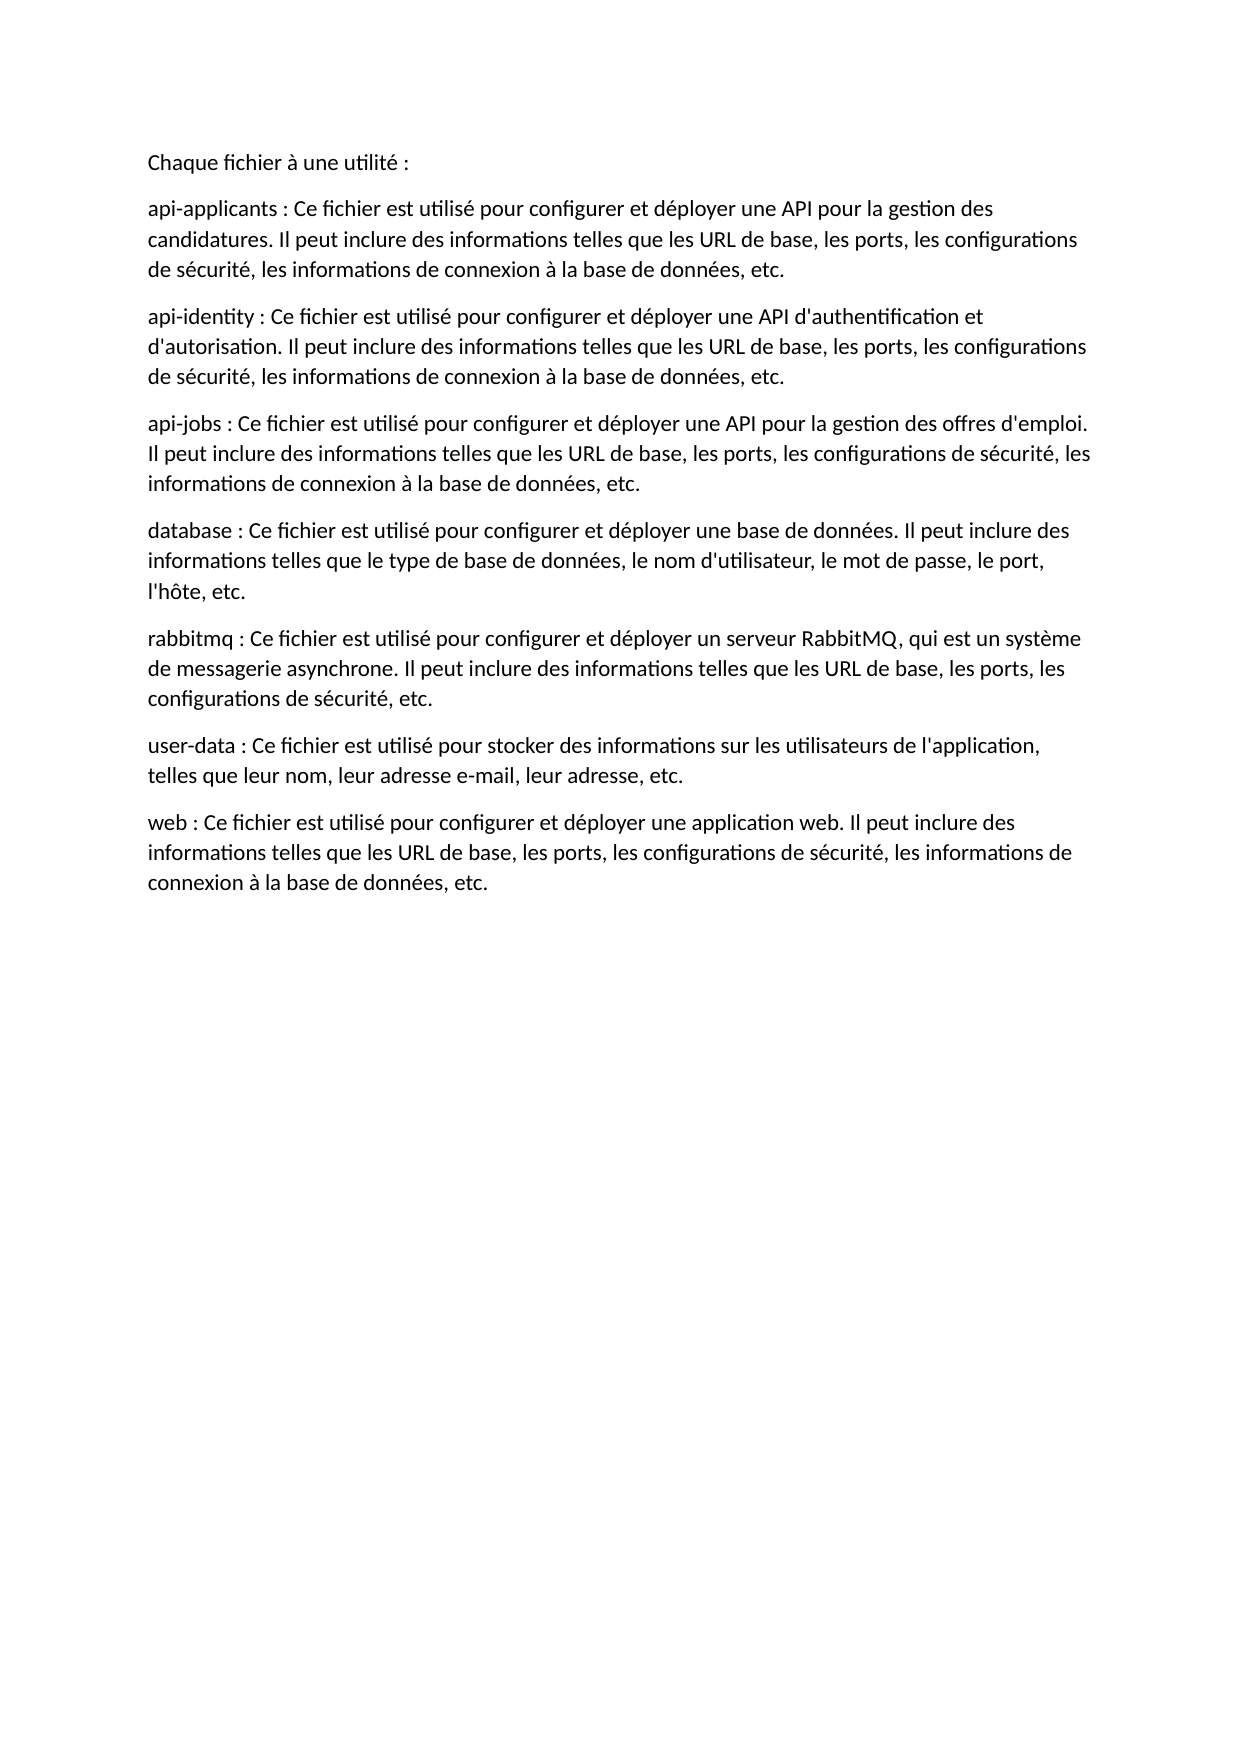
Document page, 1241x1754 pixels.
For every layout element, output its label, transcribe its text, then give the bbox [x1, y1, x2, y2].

text api-applicants : Ce fichier est utilisé pour configurer et déployer une API pour la gestion des candidatures. Il peut inclure des informations telles que les URL de base, les ports, les configurations de sécurité, les informations de connexion à la base de données, etc. [148, 194, 1093, 283]
text rabbitmq : Ce fichier est utilisé pour configurer et déployer un serveur RabbitMQ, qui est un système de messagerie asynchrone. Il peut inclure des informations telles que les URL de base, les ports, les configurations de sécurité, etc. [148, 624, 1093, 712]
text database : Ce fichier est utilisé pour configurer et déployer une base de données. Il peut inclure des informations telles que le type de base de données, le nom d'utilisateur, le mot de passe, le port, l'hôte, etc. [148, 516, 1093, 605]
text Chaque fichier à une utilité : [148, 148, 1093, 176]
text web : Ce fichier est utilisé pour configurer et déployer une application web. Il peut inclure des informations telles que les URL de base, les ports, les configurations de sécurité, les informations de connexion à la base de données, etc. [148, 808, 1093, 896]
text user-data : Ce fichier est utilisé pour stocker des informations sur les utilisateurs de l'application, telles que leur nom, leur adresse e-mail, leur adresse, etc. [148, 731, 1093, 789]
text api-identity : Ce fichier est utilisé pour configurer et déployer une API d'authentification et d'autorisation. Il peut inclure des informations telles que les URL de base, les ports, les configurations de sécurité, les informations de connexion à la base de données, etc. [148, 302, 1093, 390]
text api-jobs : Ce fichier est utilisé pour configurer et déployer une API pour la gestion des offres d'emploi. Il peut inclure des informations telles que les URL de base, les ports, les configurations de sécurité, les informations de connexion à la base de données, etc. [148, 409, 1093, 497]
